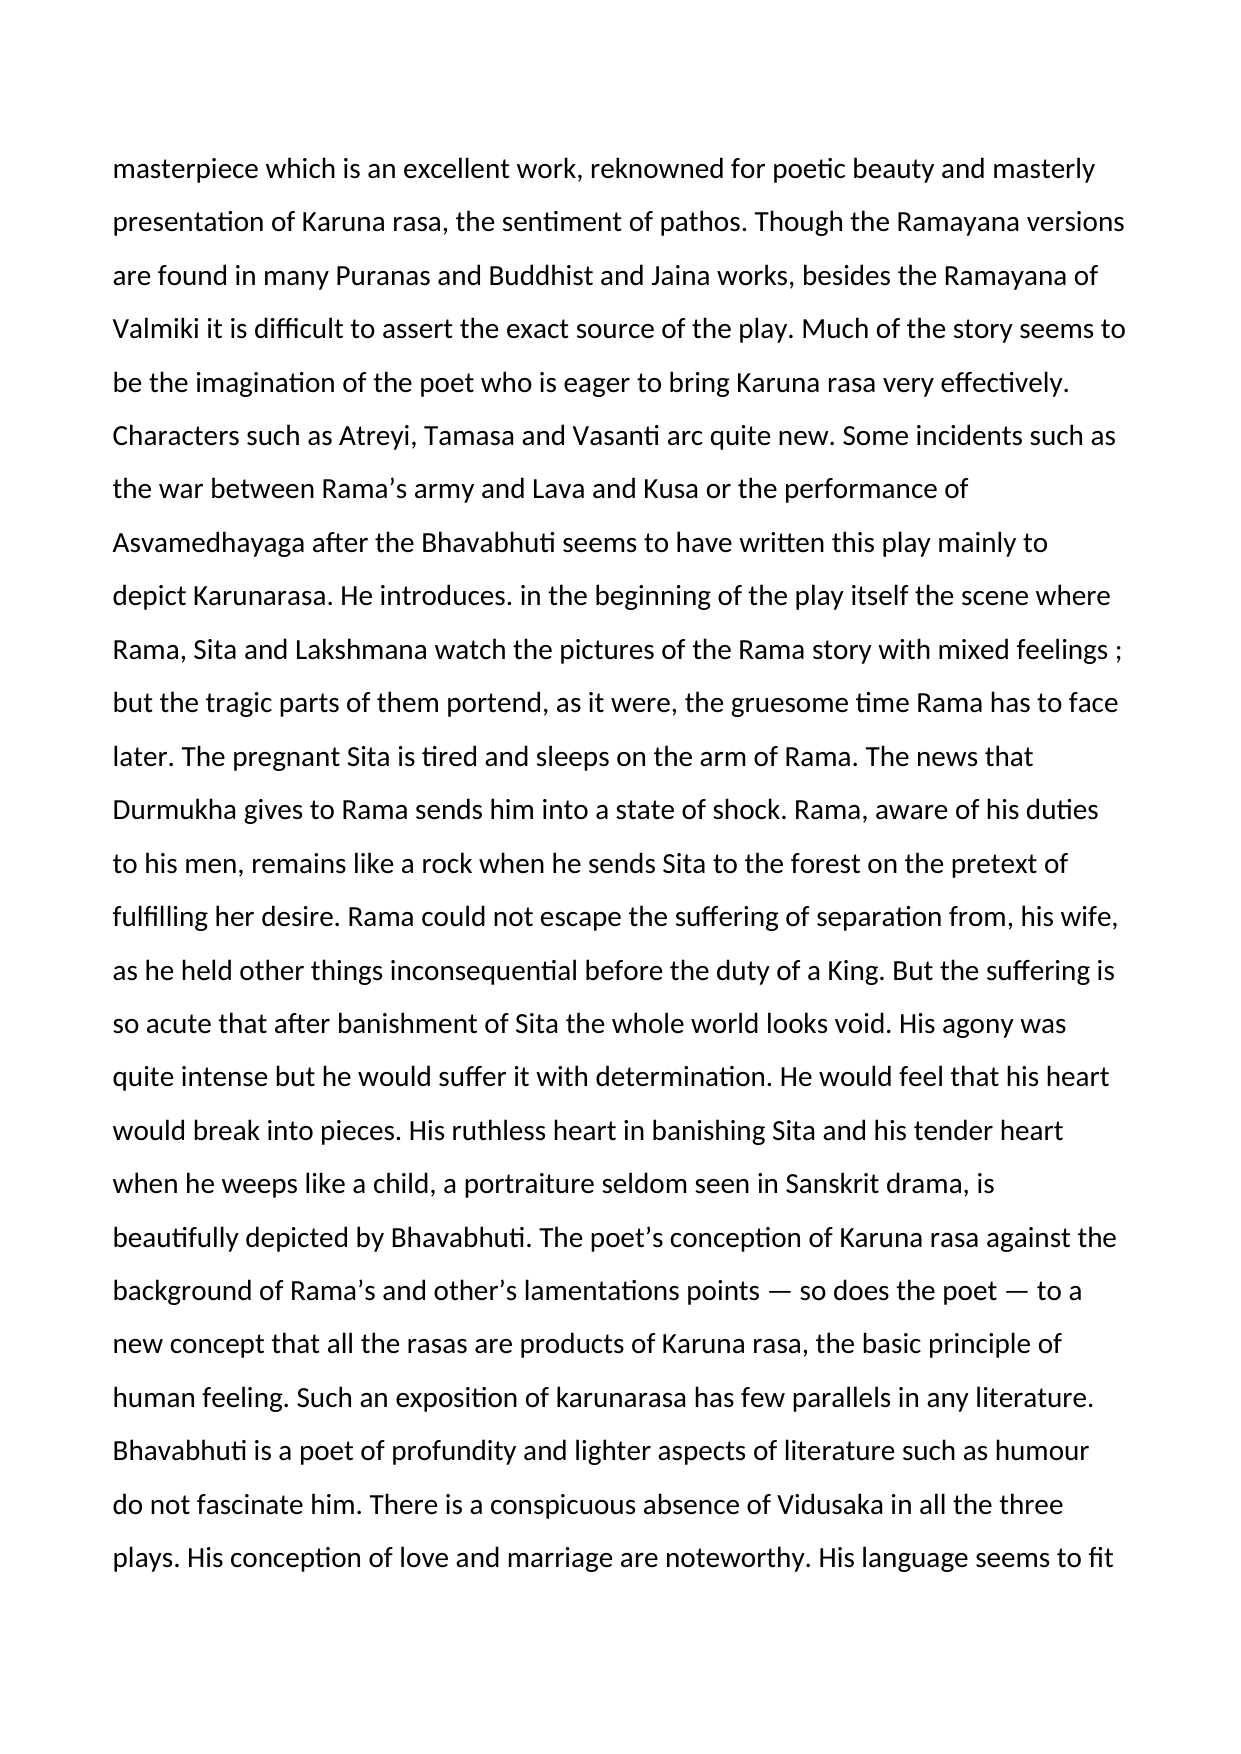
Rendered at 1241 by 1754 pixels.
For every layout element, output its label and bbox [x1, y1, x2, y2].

text [112, 150, 1128, 1575]
